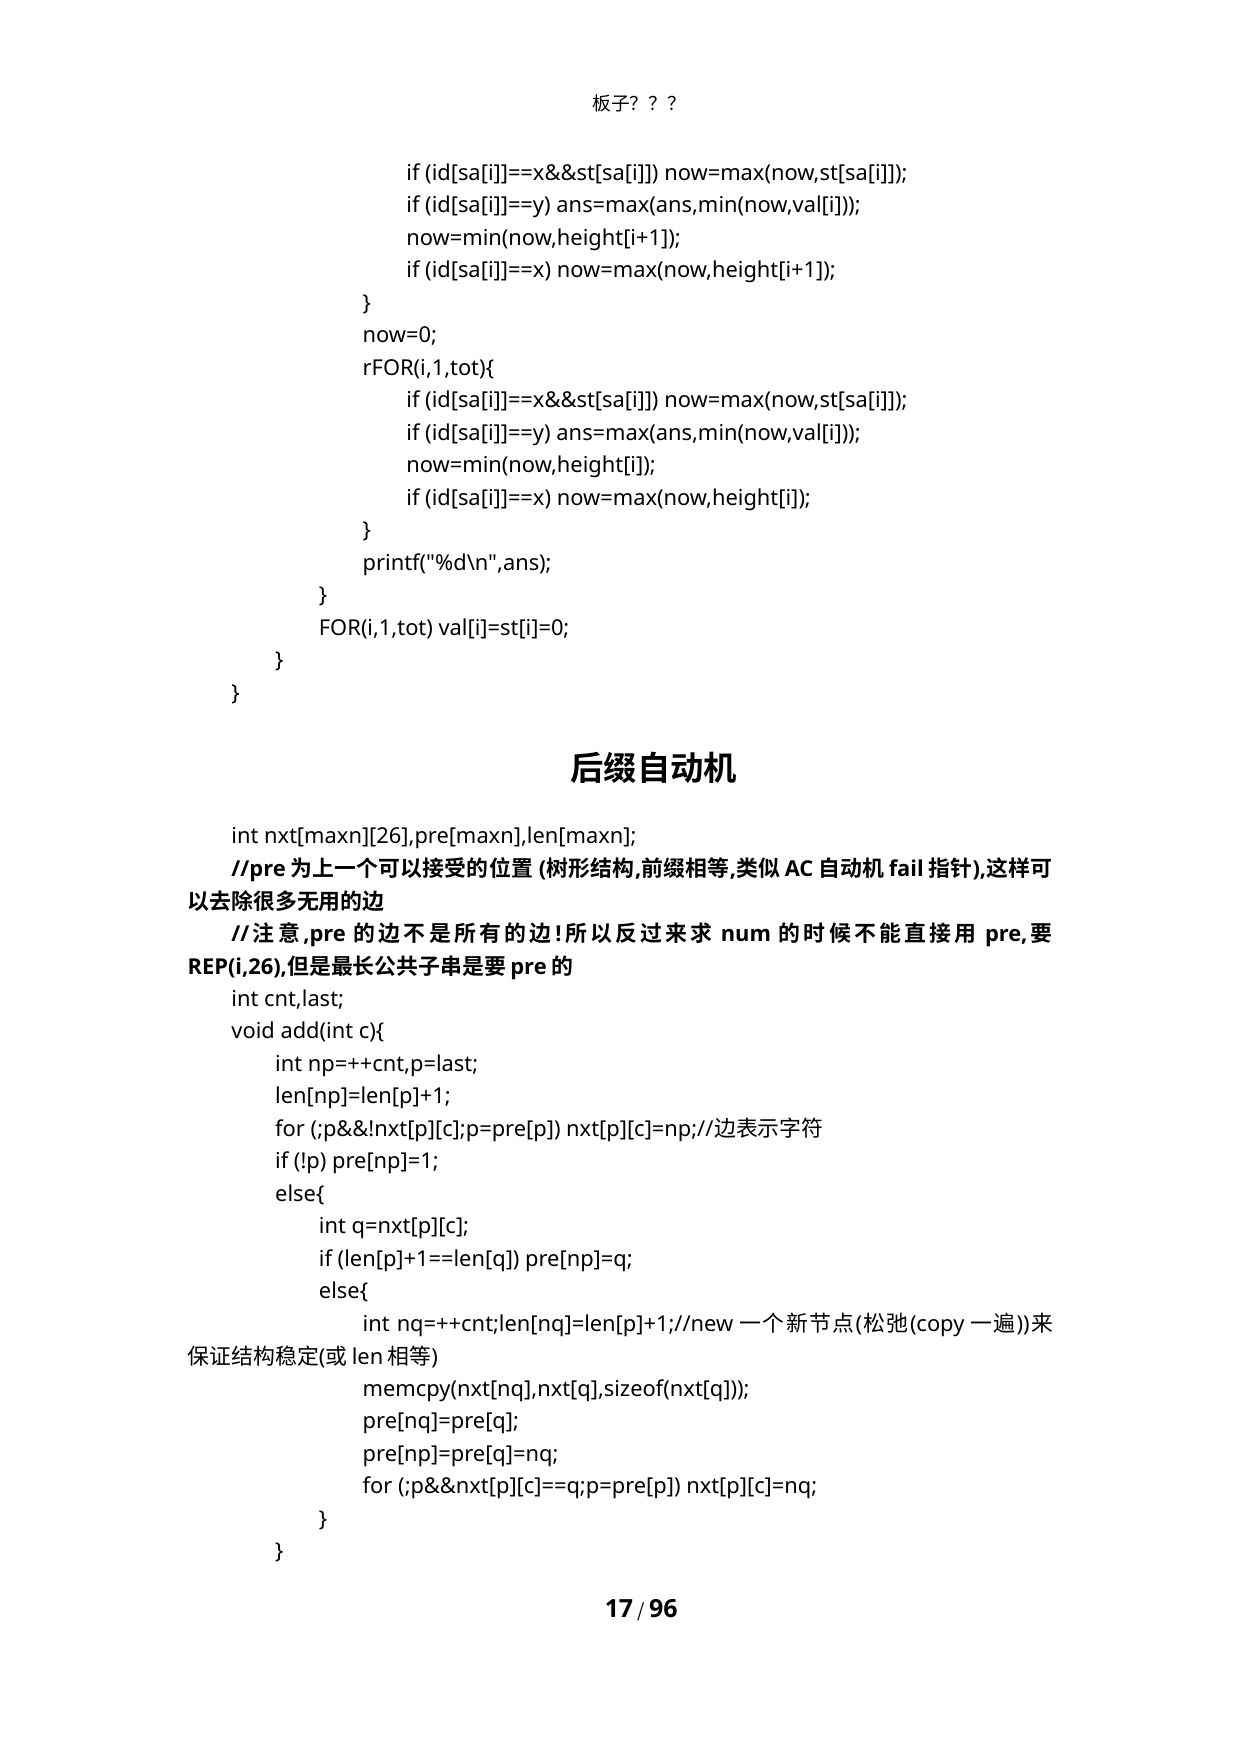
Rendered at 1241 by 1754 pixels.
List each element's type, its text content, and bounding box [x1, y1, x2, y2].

text } [187, 513, 1053, 546]
text int np=++cnt,p=last; [187, 1046, 1053, 1079]
text if (id[sa[i]]==y) ans=max(ans,min(now,val[i])); [187, 416, 1053, 448]
text void add(int c){ [187, 1014, 1053, 1046]
text else{ [187, 1176, 1053, 1209]
text now=min(now,height[i+1]); [187, 221, 1053, 253]
text if (id[sa[i]]==x) now=max(now,height[i+1]); [187, 253, 1053, 286]
text //注意,pre的边不是所有的边!所以反过来求num的时候不能直接用pre,要REP(i,26),但是最长公共子串是要pre的 [187, 916, 1053, 981]
text if (id[sa[i]]==x&&st[sa[i]]) now=max(now,st[sa[i]]); [187, 156, 1053, 188]
text rFOR(i,1,tot){ [187, 351, 1053, 383]
text } [187, 578, 1053, 611]
text int nq=++cnt;len[nq]=len[p]+1;//new一个新节点(松弛(copy一遍))来保证结构稳定(或len相等) [187, 1306, 1053, 1371]
text now=0; [187, 318, 1053, 351]
text int cnt,last; [187, 981, 1053, 1014]
text pre[np]=pre[q]=nq; [187, 1436, 1053, 1469]
text if (id[sa[i]]==x) now=max(now,height[i]); [187, 481, 1053, 513]
subtitle 后缀自动机 [187, 733, 1053, 798]
text if (len[p]+1==len[q]) pre[np]=q; [187, 1241, 1053, 1274]
text //pre为上一个可以接受的位置 (树形结构,前缀相等,类似AC自动机fail指针),这样可以去除很多无用的边 [187, 851, 1053, 916]
text for (;p&&!nxt[p][c];p=pre[p]) nxt[p][c]=np;//边表示字符 [187, 1111, 1053, 1144]
text now=min(now,height[i]); [187, 448, 1053, 481]
text else{ [187, 1274, 1053, 1306]
text len[np]=len[p]+1; [187, 1079, 1053, 1111]
text for (;p&&nxt[p][c]==q;p=pre[p]) nxt[p][c]=nq; [187, 1469, 1053, 1501]
text } [187, 643, 1053, 676]
text } [187, 1501, 1053, 1534]
text printf("%d\n",ans); [187, 546, 1053, 578]
text } [187, 1534, 1053, 1566]
text pre[nq]=pre[q]; [187, 1404, 1053, 1436]
text int q=nxt[p][c]; [187, 1209, 1053, 1241]
text memcpy(nxt[nq],nxt[q],sizeof(nxt[q])); [187, 1371, 1053, 1404]
text if (id[sa[i]]==y) ans=max(ans,min(now,val[i])); [187, 188, 1053, 221]
text if (!p) pre[np]=1; [187, 1144, 1053, 1176]
text int nxt[maxn][26],pre[maxn],len[maxn]; [187, 819, 1053, 851]
text FOR(i,1,tot) val[i]=st[i]=0; [187, 611, 1053, 643]
text } [187, 676, 1053, 708]
text if (id[sa[i]]==x&&st[sa[i]]) now=max(now,st[sa[i]]); [187, 383, 1053, 416]
text } [187, 286, 1053, 318]
